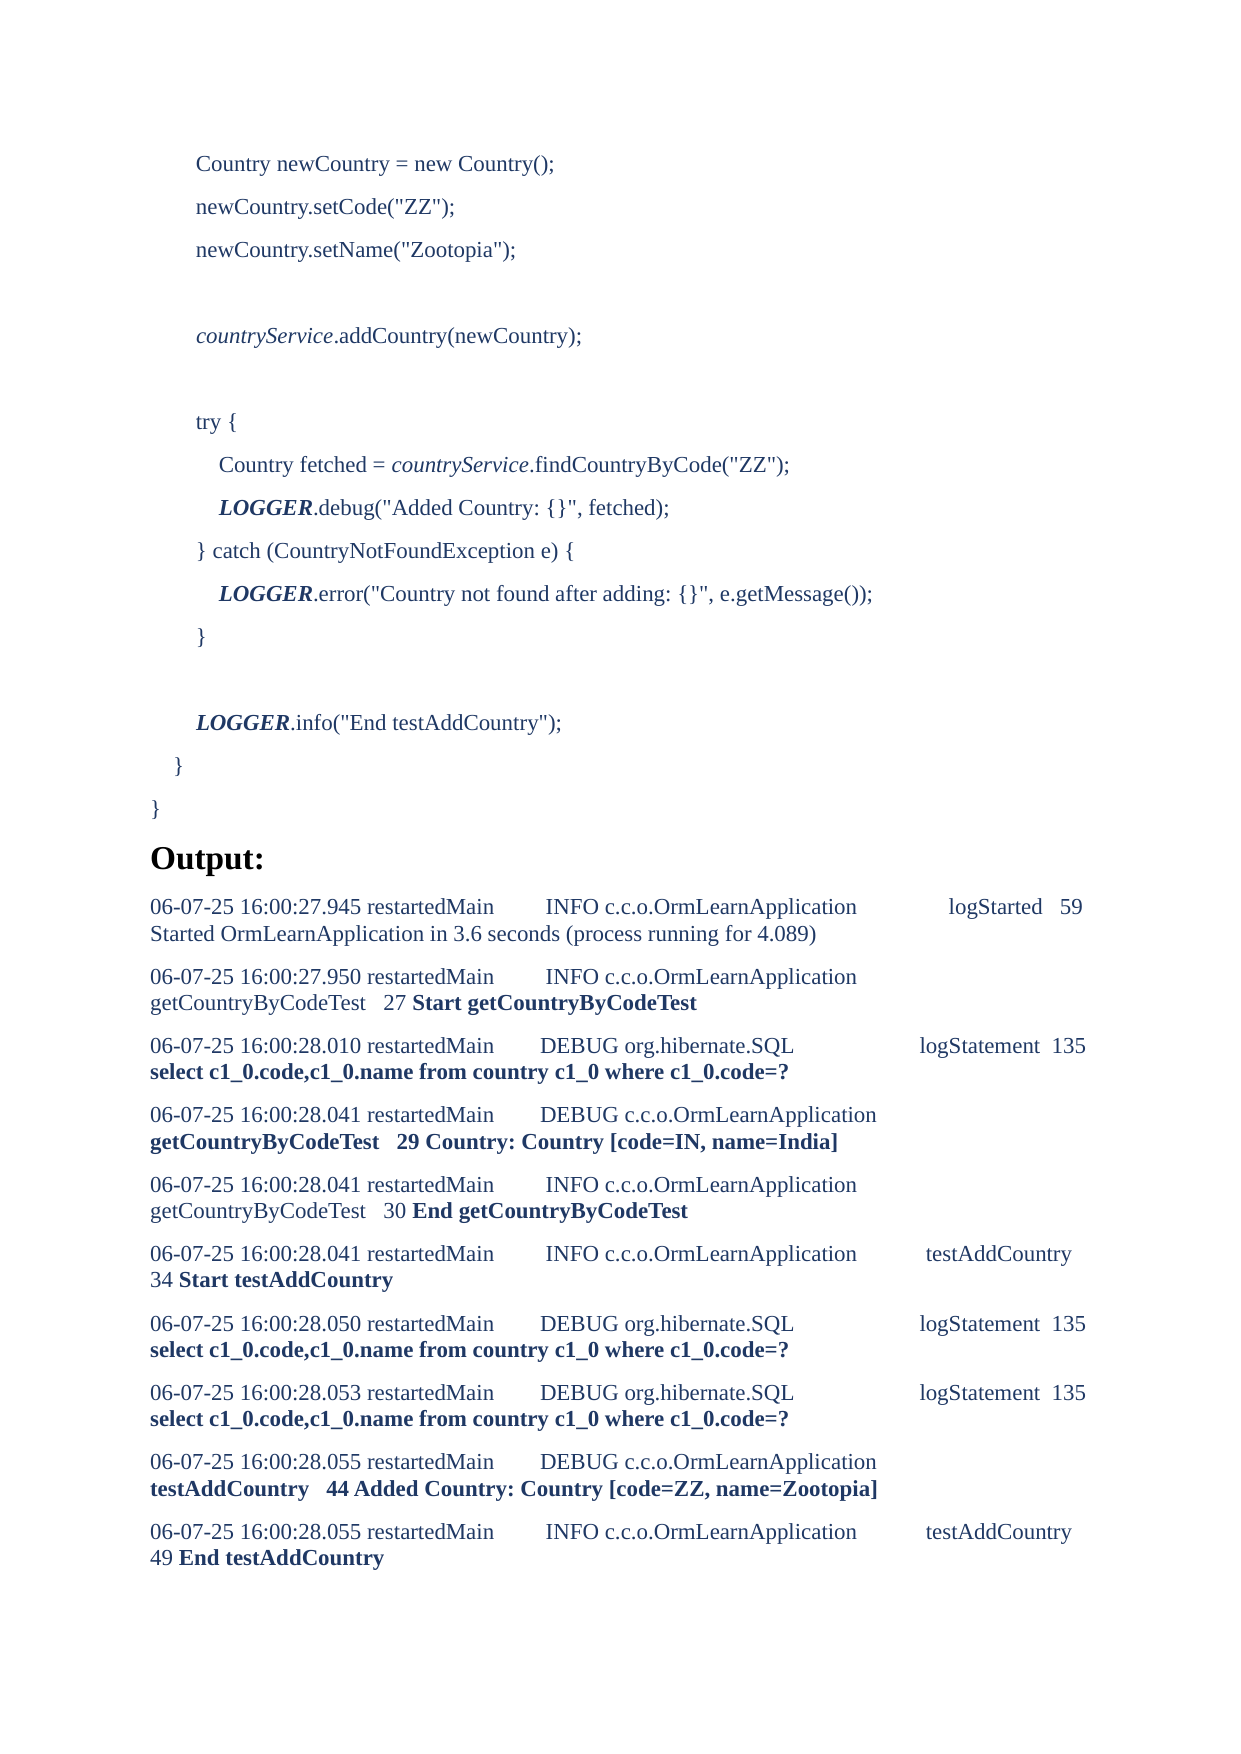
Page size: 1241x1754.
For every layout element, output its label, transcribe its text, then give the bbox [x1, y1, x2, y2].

text LOGGER.info("End testAddCountry"); [150, 709, 1090, 736]
text } [150, 623, 1090, 649]
text 06-07-25 16:00:28.041 restartedMain INFO c.c.o.OrmLearnApplication testAddCountry 34 Start testAddCountry [150, 1240, 1090, 1293]
text 06-07-25 16:00:27.950 restartedMain INFO c.c.o.OrmLearnApplication getCountryByCodeTest 27 Start getCountryByCodeTest [150, 963, 1090, 1015]
text try { [150, 408, 1090, 434]
text Country newCountry = new Country(); [150, 150, 1090, 176]
text newCountry.setName("Zootopia"); [150, 236, 1090, 262]
text Country fetched = countryService.findCountryByCode("ZZ"); [150, 451, 1090, 477]
text 06-07-25 16:00:28.055 restartedMain DEBUG c.c.o.OrmLearnApplication testAddCountry 44 Added Country: Country [code=ZZ, name=Zootopia] [150, 1448, 1090, 1501]
text 06-07-25 16:00:28.050 restartedMain DEBUG org.hibernate.SQL logStatement 135 select c1_0.code,c1_0.name from country c1_0 where c1_0.code=? [150, 1309, 1090, 1362]
text 06-07-25 16:00:27.945 restartedMain INFO c.c.o.OrmLearnApplication logStarted 59 Started OrmLearnApplication in 3.6 seconds (process running for 4.089) [150, 893, 1090, 946]
text 06-07-25 16:00:28.041 restartedMain DEBUG c.c.o.OrmLearnApplication getCountryByCodeTest 29 Country: Country [code=IN, name=India] [150, 1101, 1090, 1154]
text 06-07-25 16:00:28.041 restartedMain INFO c.c.o.OrmLearnApplication getCountryByCodeTest 30 End getCountryByCodeTest [150, 1171, 1090, 1223]
text } [150, 752, 1090, 779]
text LOGGER.error("Country not found after adding: {}", e.getMessage()); [150, 580, 1090, 607]
text LOGGER.debug("Added Country: {}", fetched); [150, 494, 1090, 521]
text 06-07-25 16:00:28.055 restartedMain INFO c.c.o.OrmLearnApplication testAddCountry 49 End testAddCountry [150, 1518, 1090, 1570]
text countryService.addCountry(newCountry); [150, 322, 1090, 348]
text 06-07-25 16:00:28.010 restartedMain DEBUG org.hibernate.SQL logStatement 135 select c1_0.code,c1_0.name from country c1_0 where c1_0.code=? [150, 1032, 1090, 1085]
text } catch (CountryNotFoundException e) { [150, 537, 1090, 563]
text } [150, 795, 1090, 822]
text Output: [150, 838, 1090, 877]
text newCountry.setCode("ZZ"); [150, 193, 1090, 219]
text 06-07-25 16:00:28.053 restartedMain DEBUG org.hibernate.SQL logStatement 135 select c1_0.code,c1_0.name from country c1_0 where c1_0.code=? [150, 1379, 1090, 1432]
